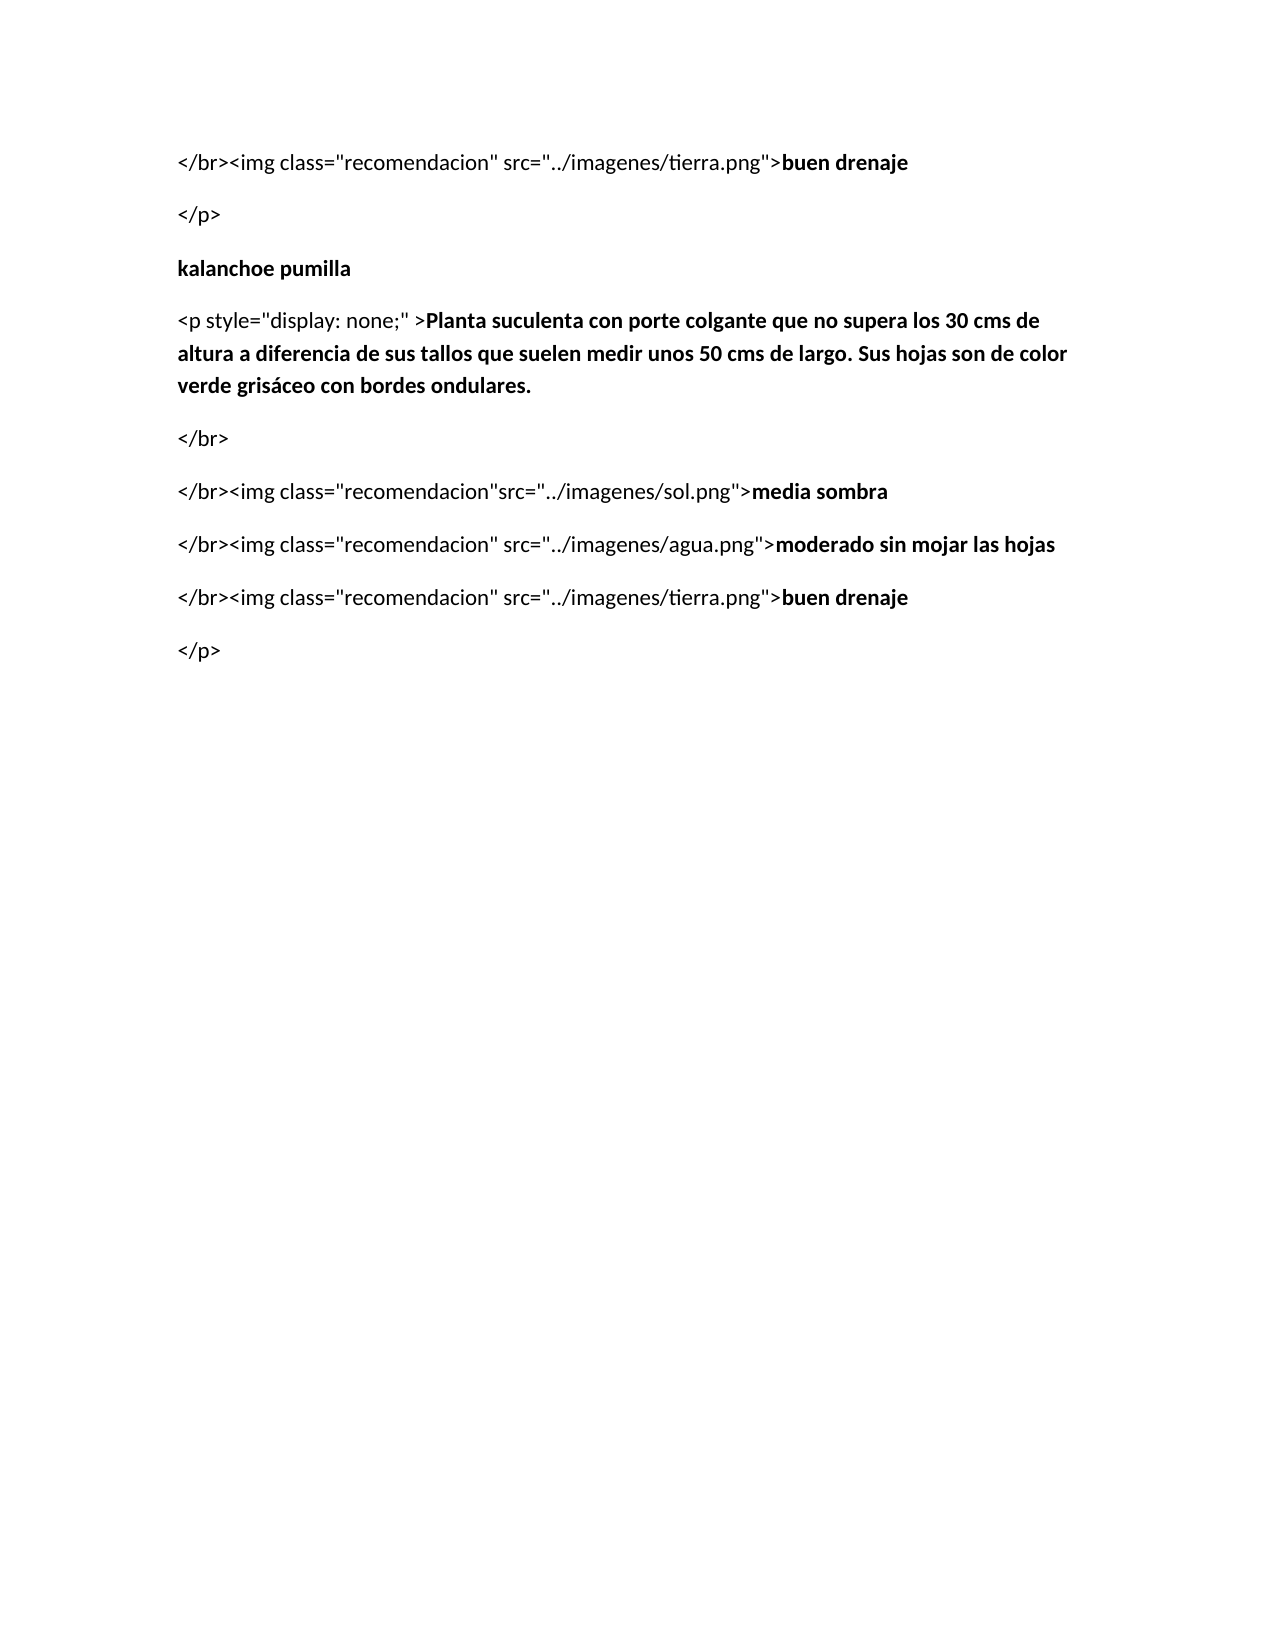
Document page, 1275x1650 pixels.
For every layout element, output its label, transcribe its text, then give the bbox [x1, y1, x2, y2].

text </p> [177, 201, 1098, 229]
text </br> [177, 424, 1098, 452]
text </br><img class="recomendacion" src="../imagenes/tierra.png">buen drenaje [177, 148, 1098, 176]
text </p> [177, 636, 1098, 664]
text </br><img class="recomendacion" src="../imagenes/tierra.png">buen drenaje [177, 583, 1098, 611]
text </br><img class="recomendacion" src="../imagenes/agua.png">moderado sin mojar las hojas [177, 530, 1098, 558]
text <p style="display: none;" >Planta suculenta con porte colgante que no supera los 30 cms de altura a diferencia de sus tallos que suelen medir unos 50 cms de largo. Sus hojas son de color verde grisáceo con bordes ondulares. [177, 307, 1098, 399]
text kalanchoe pumilla [177, 254, 1098, 282]
text </br><img class="recomendacion"src="../imagenes/sol.png">media sombra [177, 477, 1098, 505]
